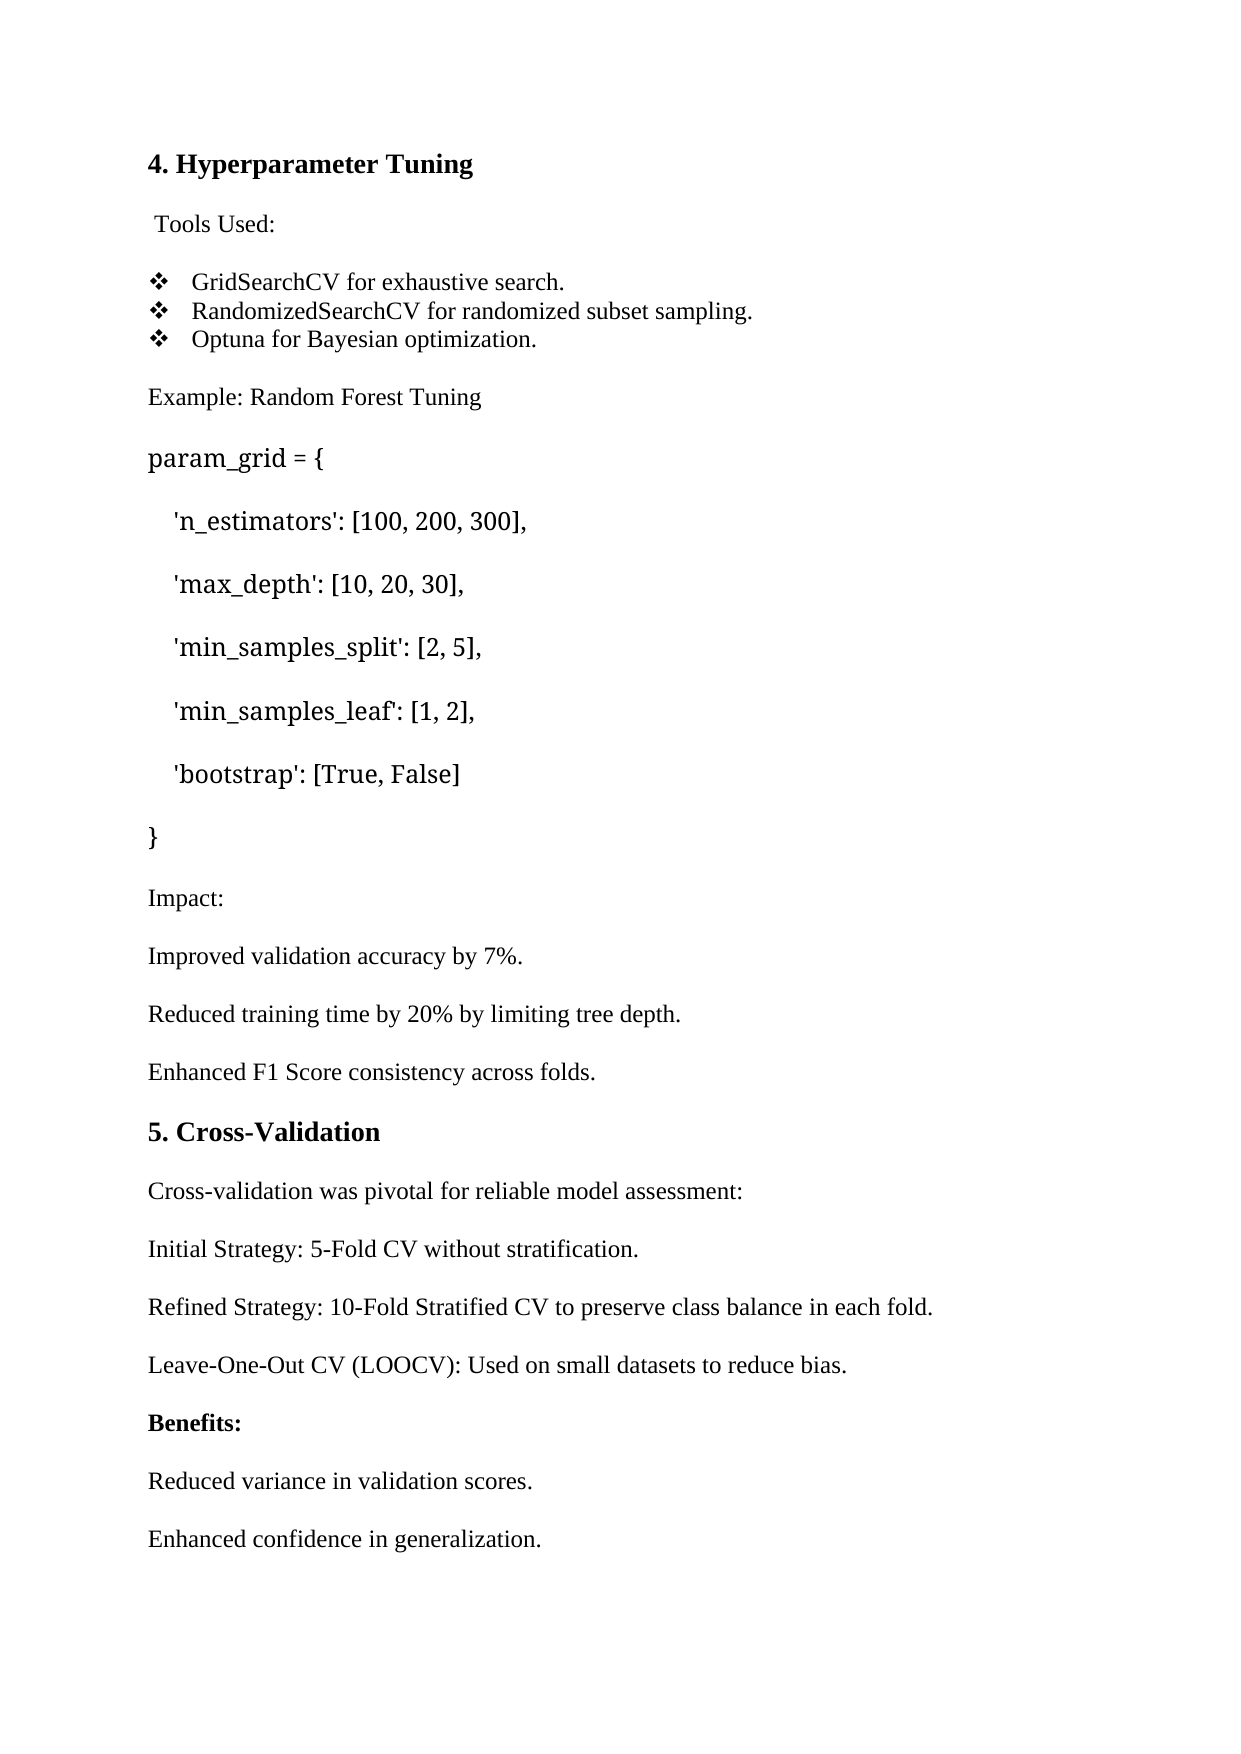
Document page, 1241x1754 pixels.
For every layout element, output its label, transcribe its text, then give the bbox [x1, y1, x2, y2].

list Optuna for Bayesian optimization. [148, 324, 1093, 353]
text Reduced training time by 20% by limiting tree depth. [148, 999, 1093, 1028]
text Refined Strategy: 10-Fold Stratified CV to preserve class balance in each fold. [148, 1292, 1093, 1321]
text Tools Used: [148, 209, 1093, 238]
list GridSearchCV for exhaustive search. [148, 267, 1093, 296]
list RandomizedSearchCV for randomized subset sampling. [148, 296, 1093, 324]
text 'min_samples_leaf': [1, 2], [148, 693, 1093, 727]
text param_grid = { [148, 440, 1093, 474]
text Improved validation accuracy by 7%. [148, 941, 1093, 970]
text Cross-validation was pivotal for reliable model assessment: [148, 1176, 1093, 1205]
text Example: Random Forest Tuning [148, 382, 1093, 411]
text Enhanced F1 Score consistency across folds. [148, 1057, 1093, 1086]
text Impact: [148, 883, 1093, 912]
text 'max_depth': [10, 20, 30], [148, 567, 1093, 601]
text 'min_samples_split': [2, 5], [148, 630, 1093, 664]
text Reduced variance in validation scores. [148, 1466, 1093, 1494]
text 'bootstrap': [True, False] [148, 757, 1093, 791]
text Benefits: [148, 1408, 1093, 1437]
text } [148, 820, 1093, 854]
text 4. Hyperparameter Tuning [148, 148, 1093, 180]
text 5. Cross-Validation [148, 1115, 1093, 1147]
text Enhanced confidence in generalization. [148, 1524, 1093, 1552]
text 'n_estimators': [100, 200, 300], [148, 504, 1093, 538]
text Initial Strategy: 5-Fold CV without stratification. [148, 1234, 1093, 1263]
text Leave-One-Out CV (LOOCV): Used on small datasets to reduce bias. [148, 1350, 1093, 1379]
